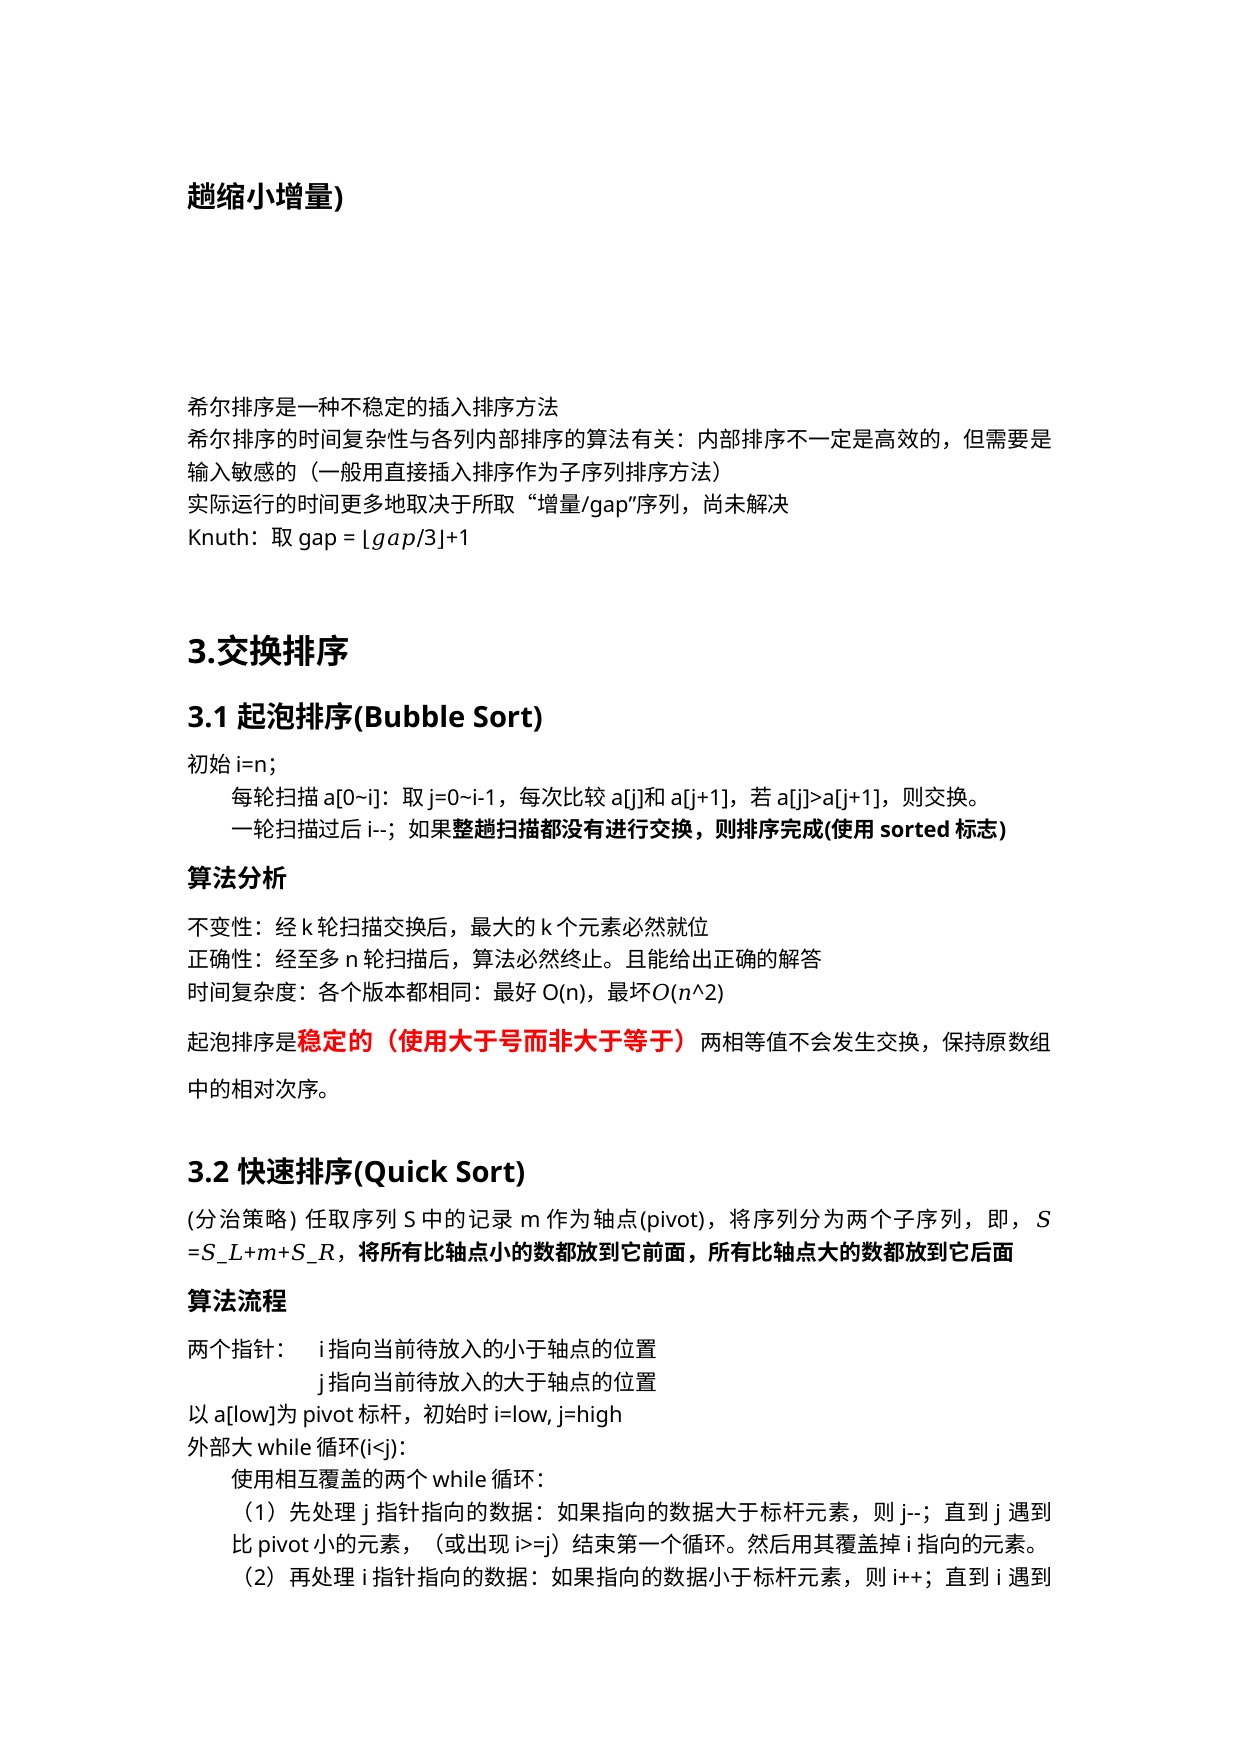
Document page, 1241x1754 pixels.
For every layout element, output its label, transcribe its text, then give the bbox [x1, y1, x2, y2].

text (分治策略) 任取序列S中的记录m作为轴点(pivot)，将序列分为两个子序列，即，𝑆=𝑆_𝐿+𝑚+𝑆_𝑅，将所有比轴点小的数都放到它前面，所有比轴点大的数都放到它后面 [187, 1202, 1053, 1267]
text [187, 1559, 1053, 1592]
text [187, 162, 1053, 227]
text 算法分析 [187, 844, 1053, 909]
text 实际运行的时间更多地取决于所取“增量/gap”序列，尚未解决 [187, 487, 1053, 519]
text 一轮扫描过后i--；如果整趟扫描都没有进行交换，则排序完成(使用sorted标志) [187, 812, 1053, 844]
text Knuth：取 gap = ⌊𝑔𝑎𝑝∕3⌋+1 [187, 519, 1053, 552]
text j指向当前待放入的大于轴点的位置 [187, 1364, 1053, 1397]
text 以a[low]为pivot标杆，初始时i=low, j=high [187, 1397, 1053, 1429]
text （1）先处理 j 指针指向的数据：如果指向的数据大于标杆元素，则j--；直到 j 遇到 比pivot小的元素，（或出现i>=j）结束第一个循环。然后用其覆盖掉 i 指向的元素。 [187, 1494, 1053, 1559]
text 不变性：经k轮扫描交换后，最大的k个元素必然就位 [187, 909, 1053, 942]
text 算法流程 [187, 1267, 1053, 1332]
text 使用相互覆盖的两个while循环： [187, 1462, 1053, 1494]
text 3.1 起泡排序(Bubble Sort) [187, 682, 1053, 747]
text 希尔排序是一种不稳定的插入排序方法 [187, 389, 1053, 422]
text 希尔排序的时间复杂性与各列内部排序的算法有关：内部排序不一定是高效的，但需要是输入敏感的（一般用直接插入排序作为子序列排序方法） [187, 422, 1053, 487]
text 每轮扫描a[0~i]：取j=0~i-1，每次比较a[j]和a[j+1]，若a[j]>a[j+1]，则交换。 [187, 779, 1053, 812]
text 3.2 快速排序(Quick Sort) [187, 1137, 1053, 1202]
text 时间复杂度：各个版本都相同：最好O(n)，最坏𝑂(𝑛^2) [187, 974, 1053, 1007]
text 3.交换排序 [187, 617, 1053, 682]
text 外部大while循环(i<j)： [187, 1429, 1053, 1462]
text 正确性：经至多n轮扫描后，算法必然终止。且能给出正确的解答 [187, 942, 1053, 974]
text 起泡排序是稳定的（使用大于号而非大于等于）两相等值不会发生交换，保持原数组中的相对次序。 [187, 1007, 1053, 1104]
text 两个指针： i指向当前待放入的小于轴点的位置 [187, 1332, 1053, 1364]
text 初始i=n； [187, 747, 1053, 779]
